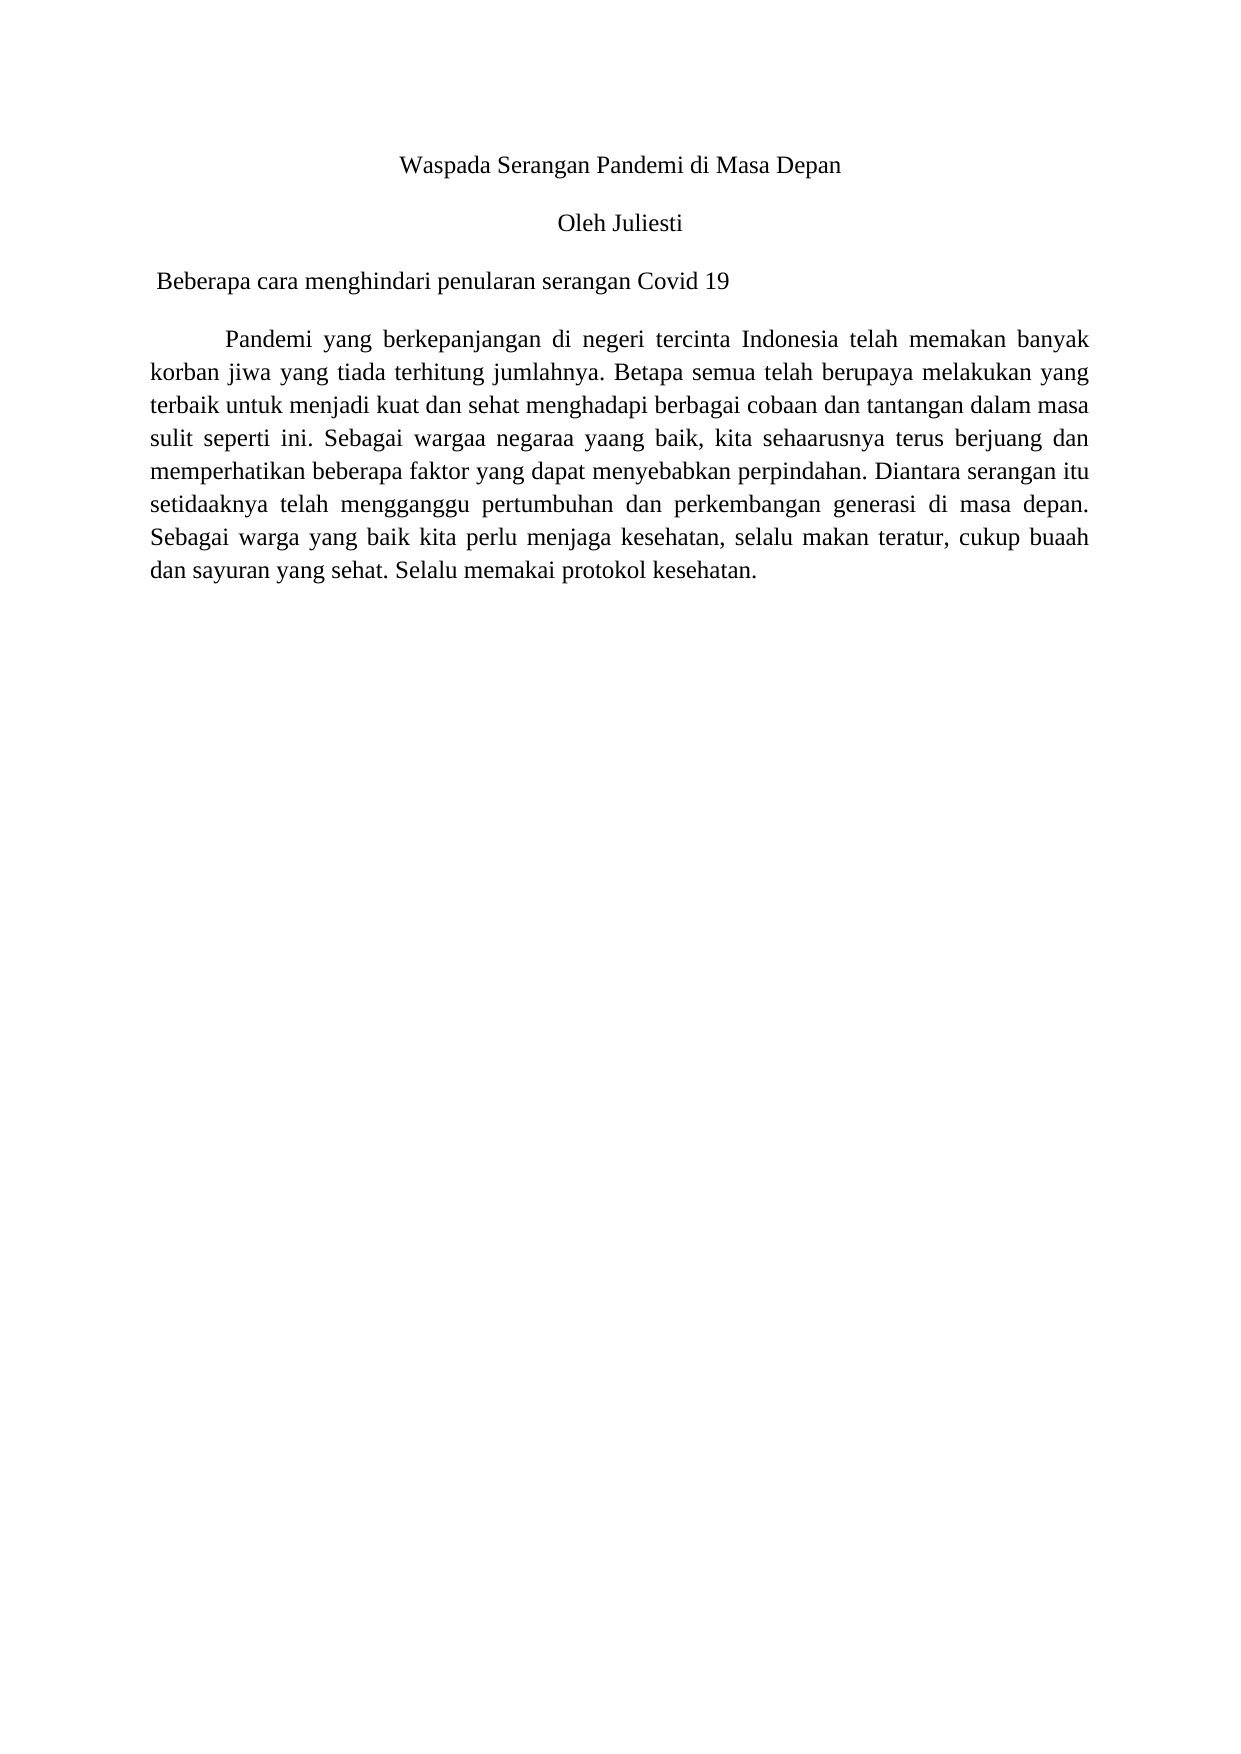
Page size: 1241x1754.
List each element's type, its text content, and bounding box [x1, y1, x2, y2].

text Waspada Serangan Pandemi di Masa Depan [150, 150, 1090, 179]
text Beberapa cara menghindari penularan serangan Covid 19 [150, 266, 1090, 295]
text Oleh Juliesti [150, 208, 1090, 237]
text Pandemi yang berkepanjangan di negeri tercinta Indonesia telah memakan banyak korban jiwa yang tiada terhitung jumlahnya. Betapa semua telah berupaya melakukan yang terbaik untuk menjadi kuat dan sehat menghadapi berbagai cobaan dan tantangan dalam masa sulit seperti ini. Sebagai wargaa negaraa yaang baik, kita sehaarusnya terus berjuang dan memperhatikan beberapa faktor yang dapat menyebabkan perpindahan. Diantara serangan itu setidaaknya telah mengganggu pertumbuhan dan perkembangan generasi di masa depan. Sebagai warga yang baik kita perlu menjaga kesehatan, selalu makan teratur, cukup buaah dan sayuran yang sehat. Selalu memakai protokol kesehatan. [150, 324, 1090, 584]
